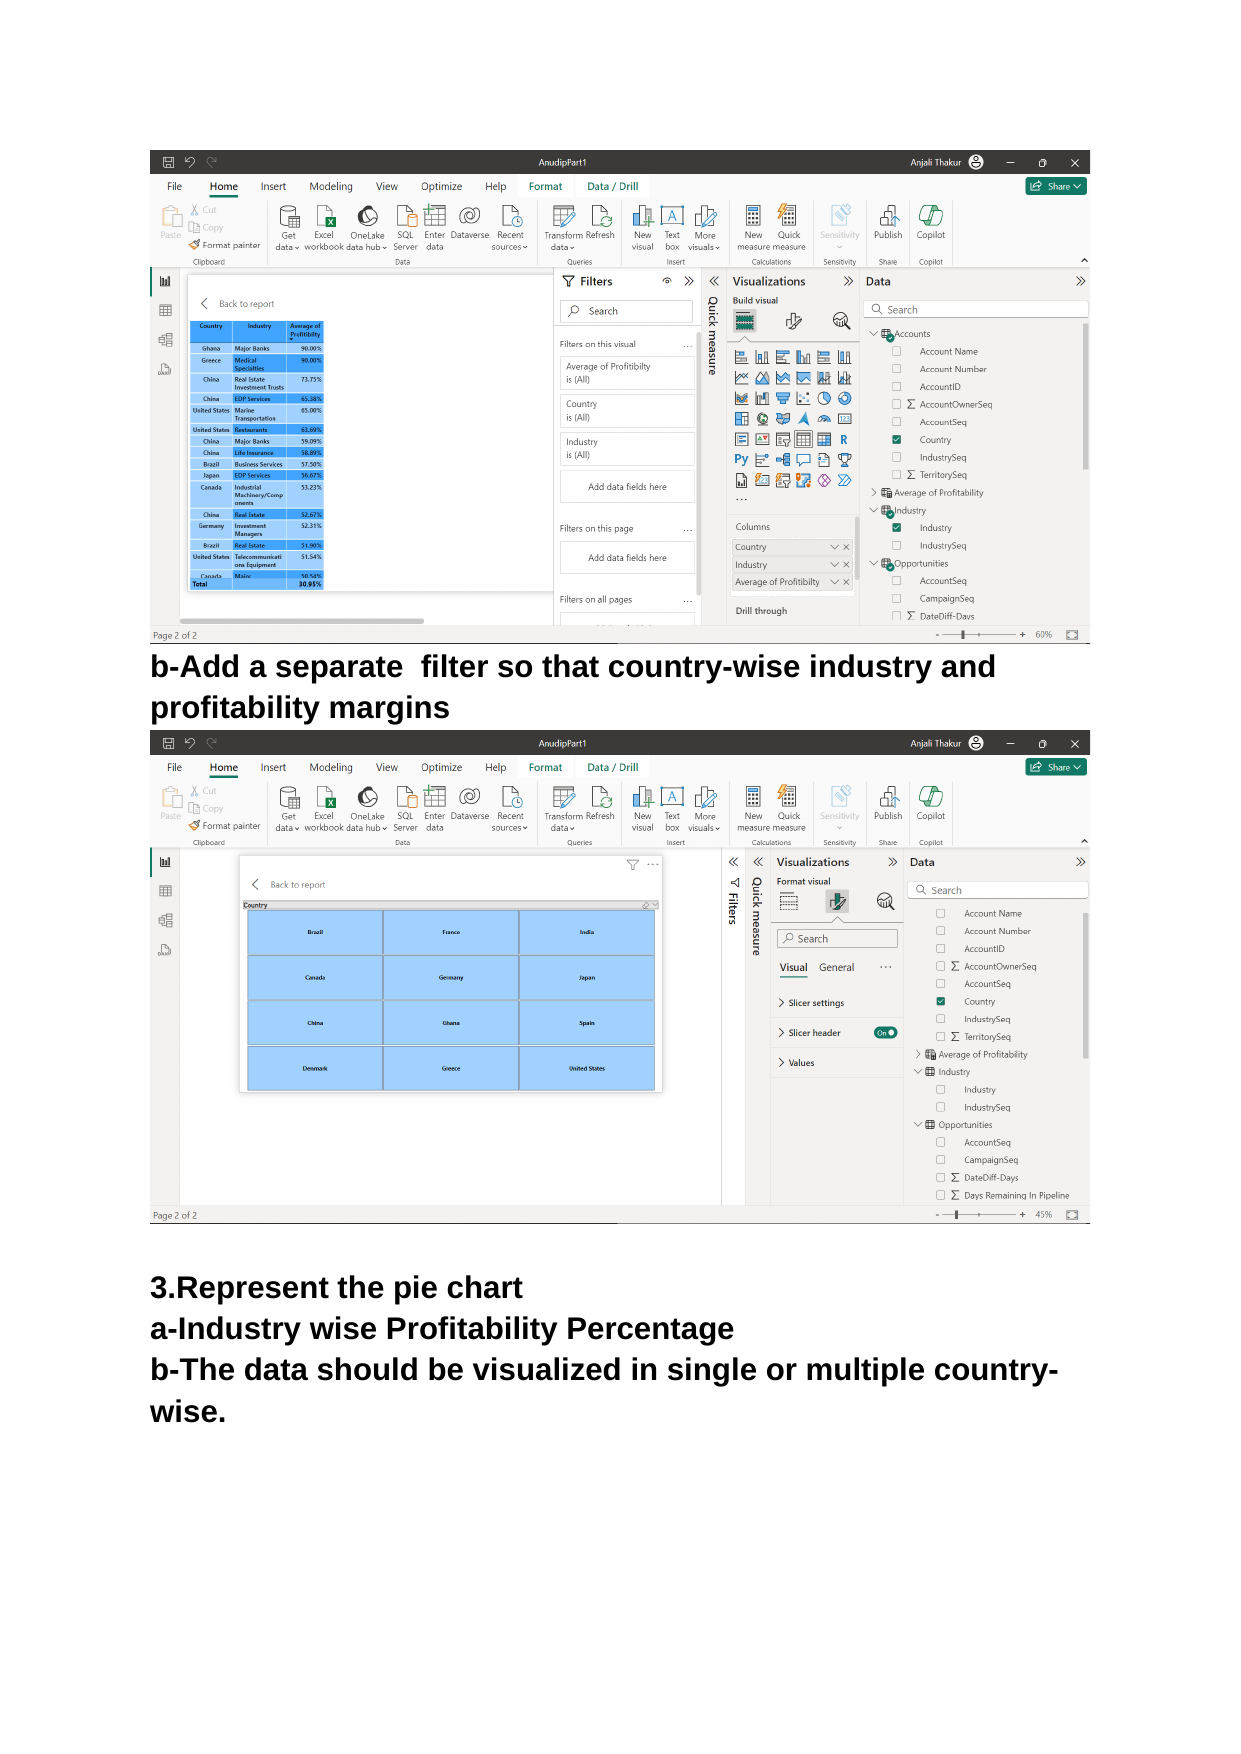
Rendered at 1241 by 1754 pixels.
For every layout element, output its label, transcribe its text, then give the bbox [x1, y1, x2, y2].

text b-The data should be visualized in single or multiple country-wise. [150, 1351, 1090, 1429]
text a-Industry wise Profitability Percentage [150, 1310, 1090, 1346]
picture [150, 730, 1091, 1224]
text b-Add a separate filter so that country-wise industry and profitability margins [150, 648, 1090, 725]
picture [150, 150, 1091, 644]
text 3.Represent the pie chart [150, 1269, 1090, 1305]
